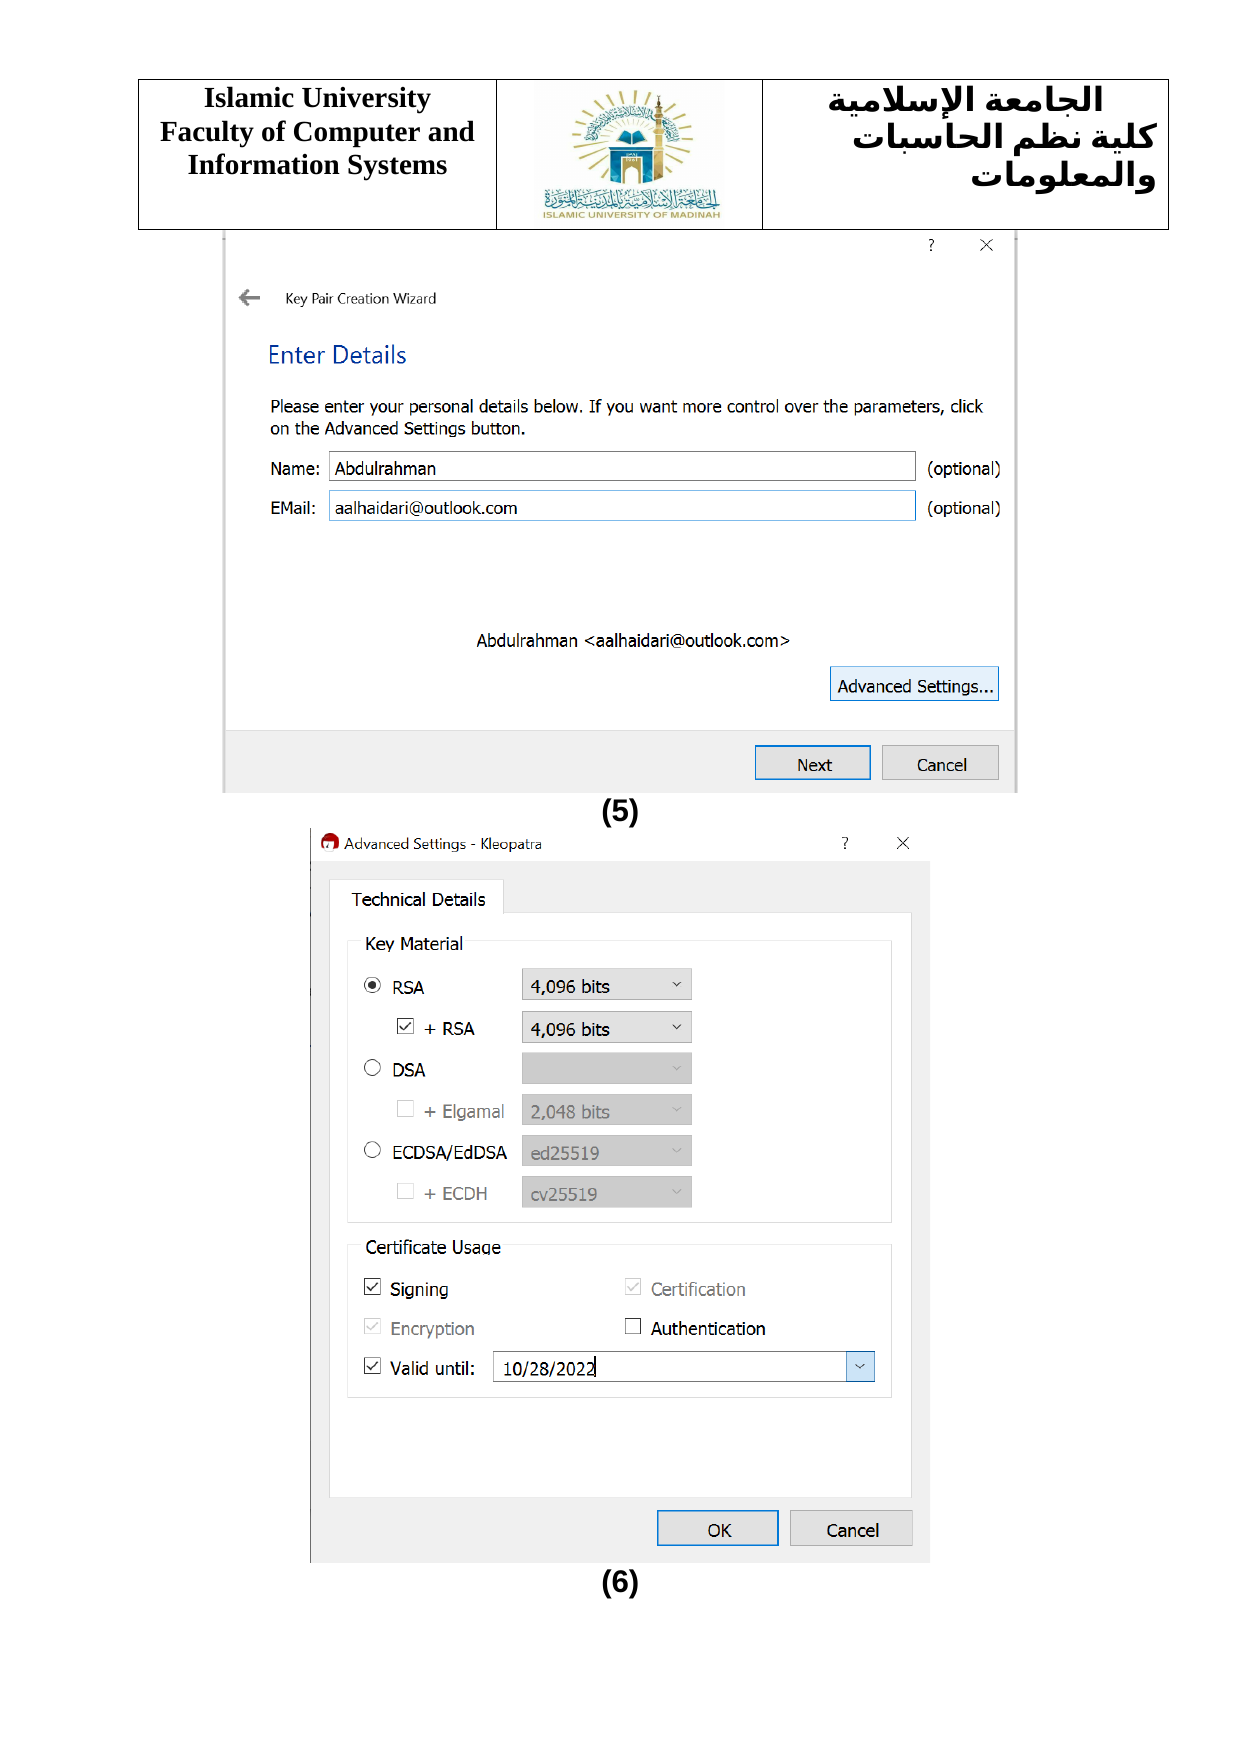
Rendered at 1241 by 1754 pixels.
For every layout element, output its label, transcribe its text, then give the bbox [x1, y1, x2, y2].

picture [222, 230, 1018, 793]
text (6) [150, 1563, 1090, 1598]
picture [533, 80, 725, 229]
text (5) [150, 792, 1090, 828]
picture [310, 828, 930, 1563]
